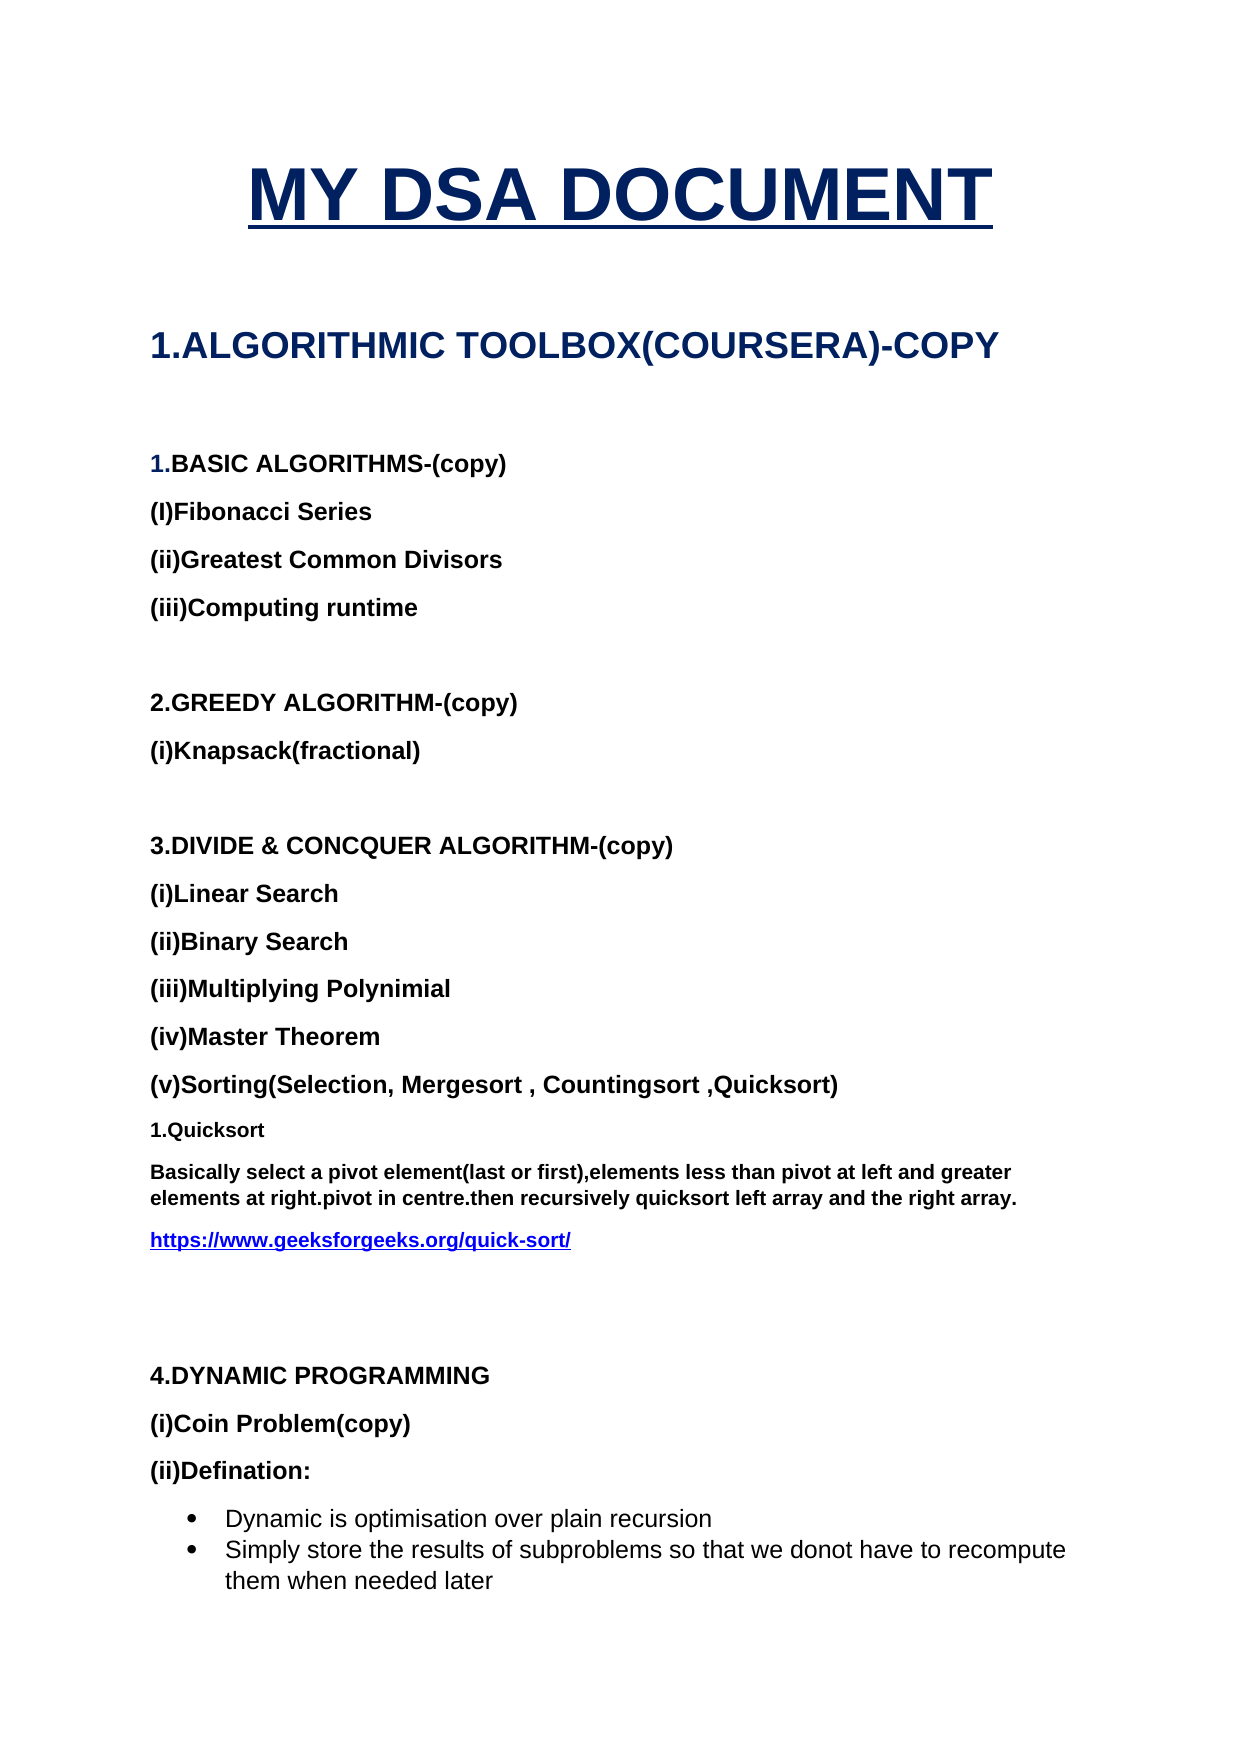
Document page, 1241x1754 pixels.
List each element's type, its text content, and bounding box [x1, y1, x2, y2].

text 4.DYNAMIC PROGRAMMING [150, 1361, 1090, 1390]
text 1.BASIC ALGORITHMS-(copy) [150, 449, 1090, 478]
text https://www.geeksforgeeks.org/quick-sort/ [150, 1228, 1090, 1252]
text MY DSA DOCUMENT [150, 150, 1090, 236]
text (iii)Multiplying Polynimial [150, 974, 1090, 1003]
list Simply store the results of subproblems so that we donot have to recompute them when needed later [187, 1535, 1090, 1595]
text 3.DIVIDE & CONCQUER ALGORITHM-(copy) [150, 831, 1090, 860]
text (ii)Defination: [150, 1456, 1090, 1485]
text (ii)Greatest Common Divisors [150, 545, 1090, 574]
text 1.Quicksort [150, 1117, 1090, 1141]
text 2.GREEDY ALGORITHM-(copy) [150, 688, 1090, 717]
list Dynamic is optimisation over plain recursion [187, 1504, 1090, 1533]
text (i)Linear Search [150, 879, 1090, 908]
text (i)Knapsack(fractional) [150, 736, 1090, 764]
text (i)Coin Problem(copy) [150, 1409, 1090, 1437]
text (v)Sorting(Selection, Mergesort , Countingsort ,Quicksort) [150, 1070, 1090, 1098]
text (iii)Computing runtime [150, 593, 1090, 621]
text 1.ALGORITHMIC TOOLBOX(COURSERA)-COPY [150, 323, 1090, 366]
text Basically select a pivot element(last or first),elements less than pivot at left and greater elements at right.pivot in centre.then recursively quicksort left array and the right array. [150, 1160, 1090, 1210]
text (I)Fibonacci Series [150, 497, 1090, 526]
text (iv)Master Theorem [150, 1022, 1090, 1051]
text (ii)Binary Search [150, 927, 1090, 955]
